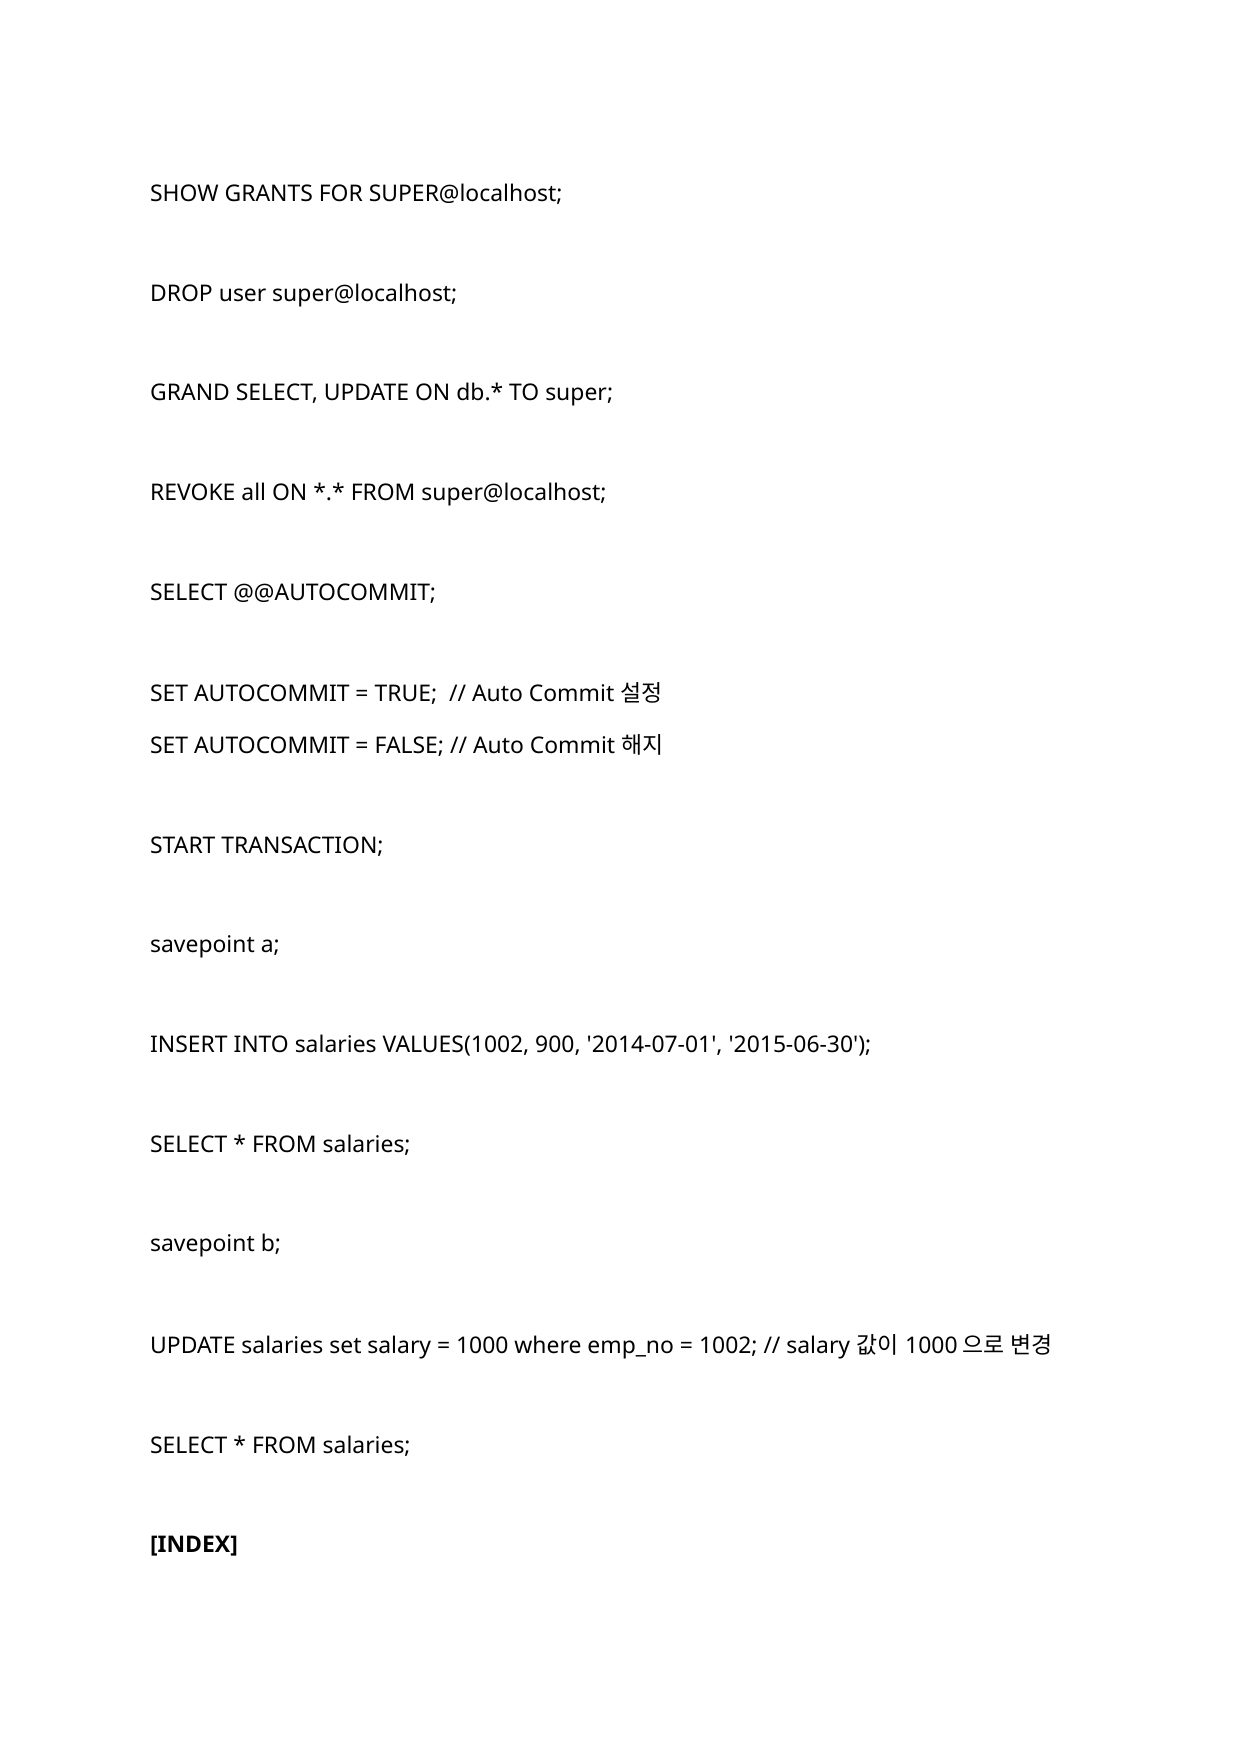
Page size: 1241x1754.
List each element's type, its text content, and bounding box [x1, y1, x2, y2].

text REVOKE all ON *.* FROM super@localhost; [150, 476, 1090, 507]
text SELECT @@AUTOCOMMIT; [150, 576, 1090, 607]
text GRAND SELECT, UPDATE ON db.* TO super; [150, 376, 1090, 408]
text DROP user super@localhost; [150, 277, 1090, 308]
text SET AUTOCOMMIT = TRUE; // Auto Commit 설정 [150, 675, 1090, 708]
text SHOW GRANTS FOR SUPER@localhost; [150, 177, 1090, 208]
text savepoint a; [150, 928, 1090, 960]
text INSERT INTO salaries VALUES(1002, 900, '2014-07-01', '2015-06-30'); [150, 1028, 1090, 1059]
text SELECT * FROM salaries; [150, 1128, 1090, 1159]
text UPDATE salaries set salary = 1000 where emp_no = 1002; // salary 값이 1000으로 변경 [150, 1327, 1090, 1360]
text START TRANSACTION; [150, 829, 1090, 860]
text savepoint b; [150, 1227, 1090, 1258]
text [INDEX] [150, 1528, 1090, 1559]
text SET AUTOCOMMIT = FALSE; // Auto Commit 해지 [150, 727, 1090, 760]
text SELECT * FROM salaries; [150, 1428, 1090, 1460]
